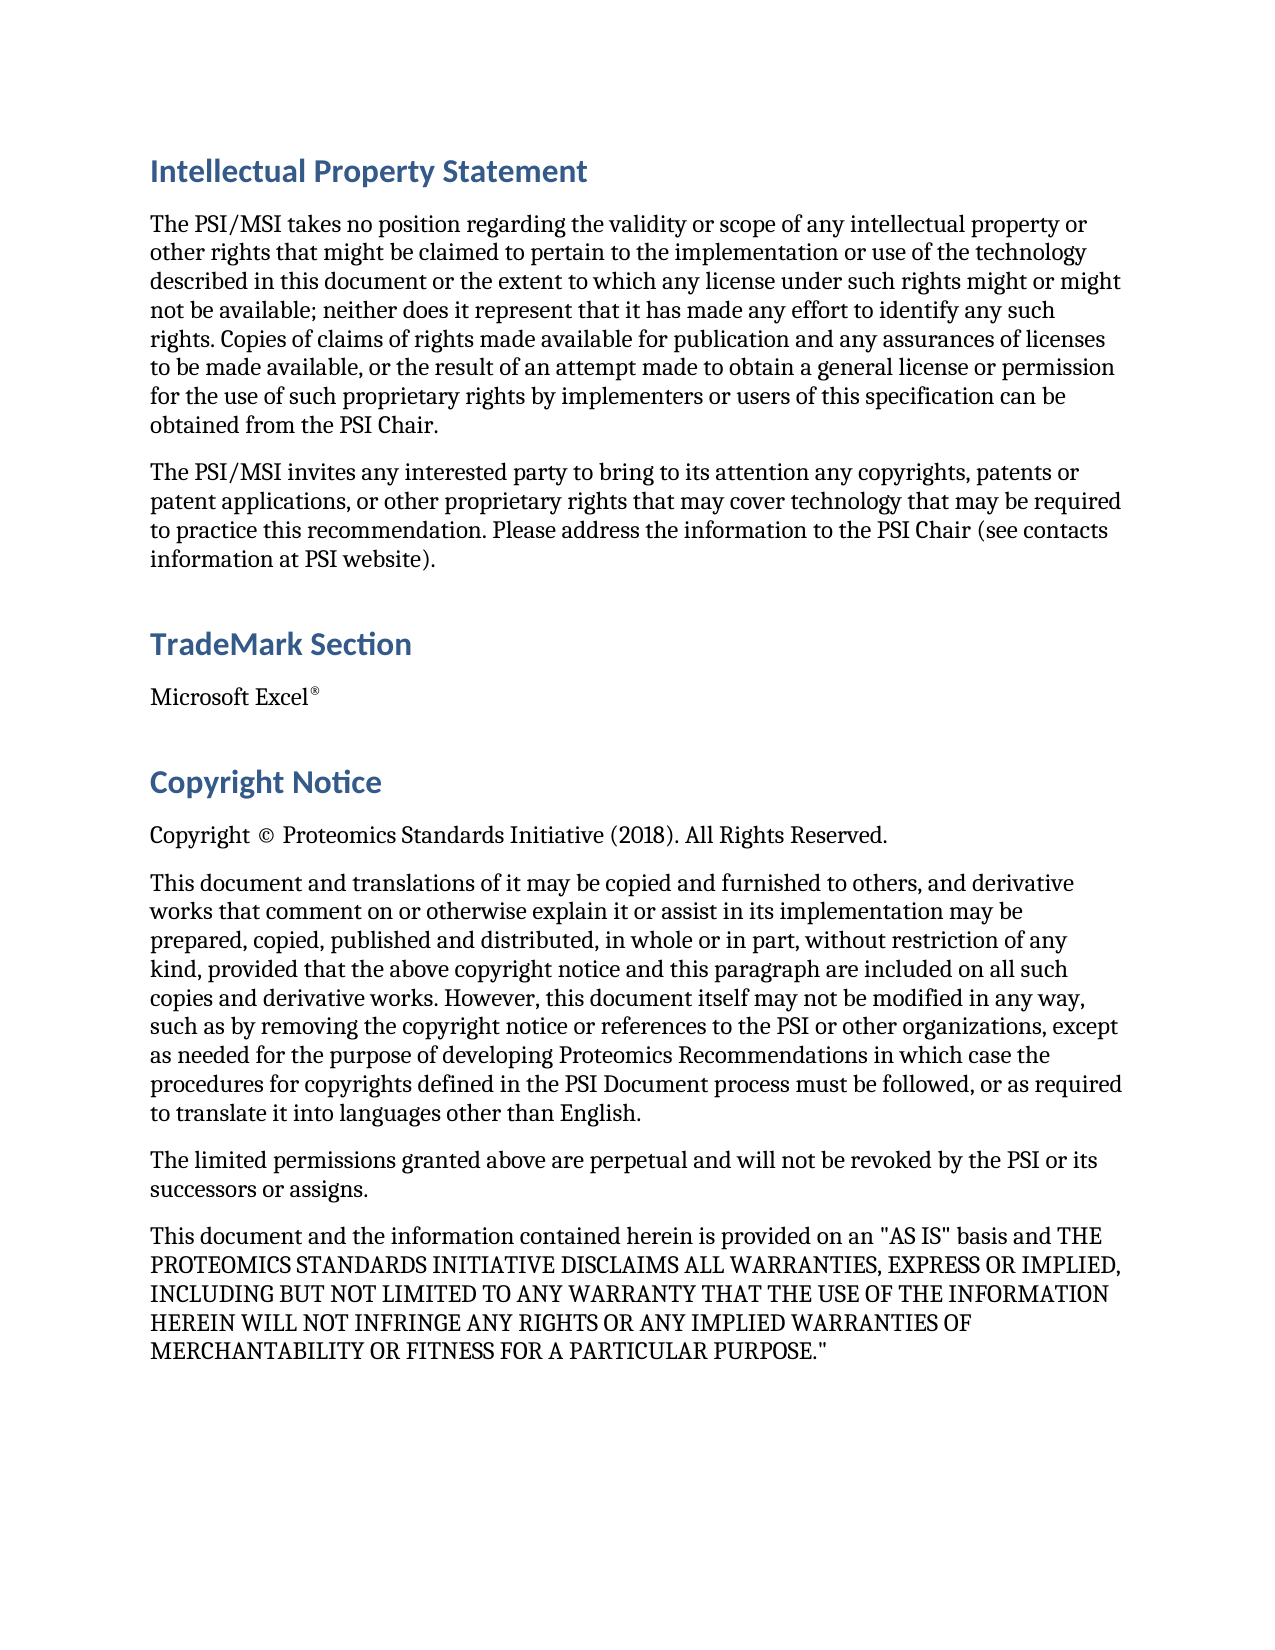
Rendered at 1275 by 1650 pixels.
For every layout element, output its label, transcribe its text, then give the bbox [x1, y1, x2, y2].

text The limited permissions granted above are perpetual and will not be revoked by the PSI or its successors or assigns. [150, 1146, 1125, 1203]
text The PSI/MSI invites any interested party to bring to its attention any copyrights, patents or patent applications, or other proprietary rights that may cover technology that may be required to practice this recommendation. Please address the information to the PSI Chair (see contacts information at PSI website). [150, 458, 1125, 573]
text Copyright © Proteomics Standards Initiative (2018). All Rights Reserved. [150, 821, 1125, 850]
text Microsoft Excel® [150, 683, 1125, 711]
text This document and translations of it may be copied and furnished to others, and derivative works that comment on or otherwise explain it or assist in its implementation may be prepared, copied, published and distributed, in whole or in part, without restriction of any kind, provided that the above copyright notice and this paragraph are included on all such copies and derivative works. However, this document itself may not be modified in any way, such as by removing the copyright notice or references to the PSI or other organizations, except as needed for the purpose of developing Proteomics Recommendations in which case the procedures for copyrights defined in the PSI Document process must be followed, or as required to translate it into languages other than English. [150, 868, 1125, 1127]
subtitle TradeMark Section [150, 623, 1125, 664]
subtitle Intellectual Property Statement [150, 150, 1125, 191]
subtitle Copyright Notice [150, 761, 1125, 802]
text This document and the information contained herein is provided on an "AS IS" basis and THE PROTEOMICS STANDARDS INITIATIVE DISCLAIMS ALL WARRANTIES, EXPRESS OR IMPLIED, INCLUDING BUT NOT LIMITED TO ANY WARRANTY THAT THE USE OF THE INFORMATION HEREIN WILL NOT INFRINGE ANY RIGHTS OR ANY IMPLIED WARRANTIES OF MERCHANTABILITY OR FITNESS FOR A PARTICULAR PURPOSE." [150, 1222, 1125, 1366]
text The PSI/MSI takes no position regarding the validity or scope of any intellectual property or other rights that might be claimed to pertain to the implementation or use of the technology described in this document or the extent to which any license under such rights might or might not be available; neither does it represent that it has made any effort to identify any such rights. Copies of claims of rights made available for publication and any assurances of licenses to be made available, or the result of an attempt made to obtain a general license or permission for the use of such proprietary rights by implementers or users of this specification can be obtained from the PSI Chair. [150, 209, 1125, 439]
